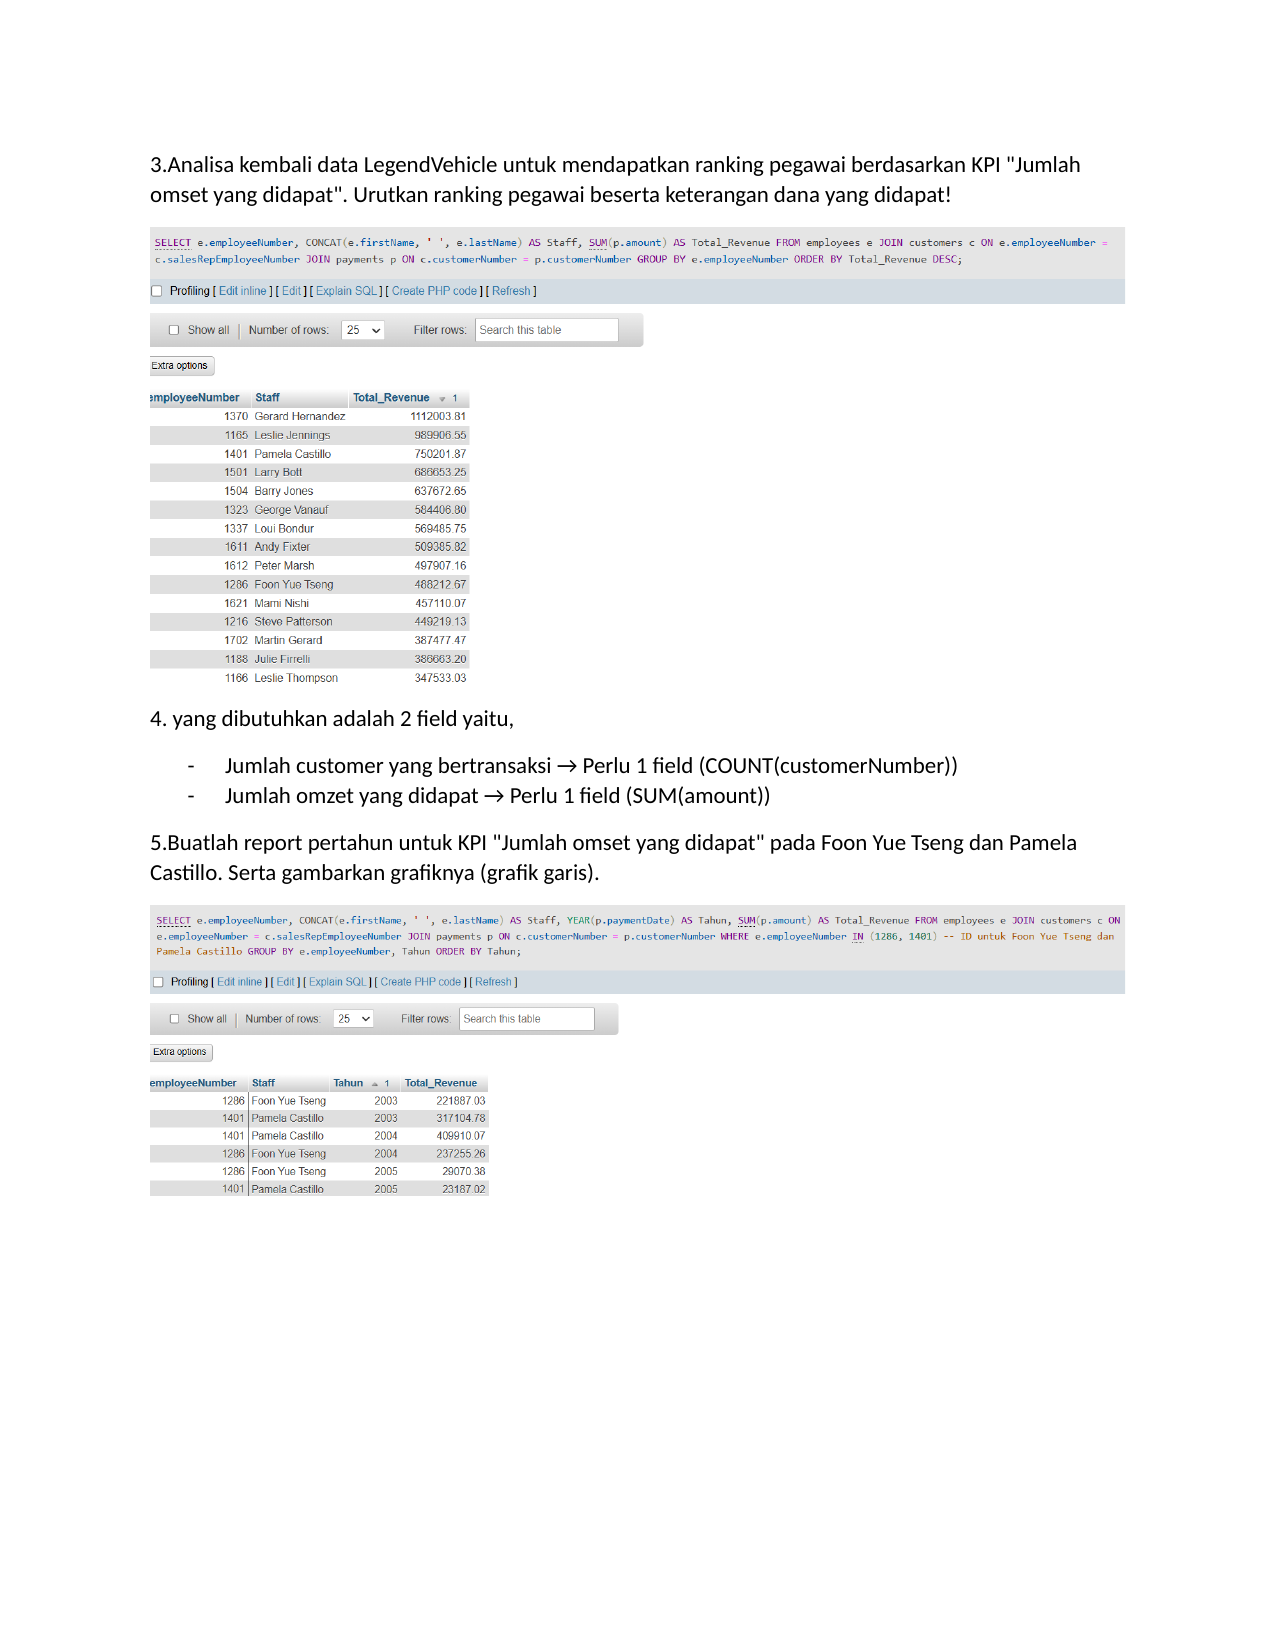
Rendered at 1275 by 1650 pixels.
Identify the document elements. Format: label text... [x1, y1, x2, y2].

picture [150, 227, 1125, 685]
text 3.Analisa kembali data LegendVehicle untuk mendapatkan ranking pegawai berdasarkan KPI "Jumlah omset yang didapat". Urutkan ranking pegawai beserta keterangan dana yang didapat! [150, 150, 1125, 208]
text 5.Buatlah report pertahun untuk KPI "Jumlah omset yang didapat" pada Foon Yue Tseng dan Pamela Castillo. Serta gambarkan grafiknya (grafik garis). [150, 828, 1125, 886]
list Jumlah customer yang bertransaksi → Perlu 1 field (COUNT(customerNumber)) [187, 751, 1125, 779]
picture [150, 905, 1125, 1196]
list Jumlah omzet yang didapat → Perlu 1 field (SUM(amount)) [187, 781, 1125, 809]
text 4. yang dibutuhkan adalah 2 field yaitu, [150, 704, 1125, 732]
